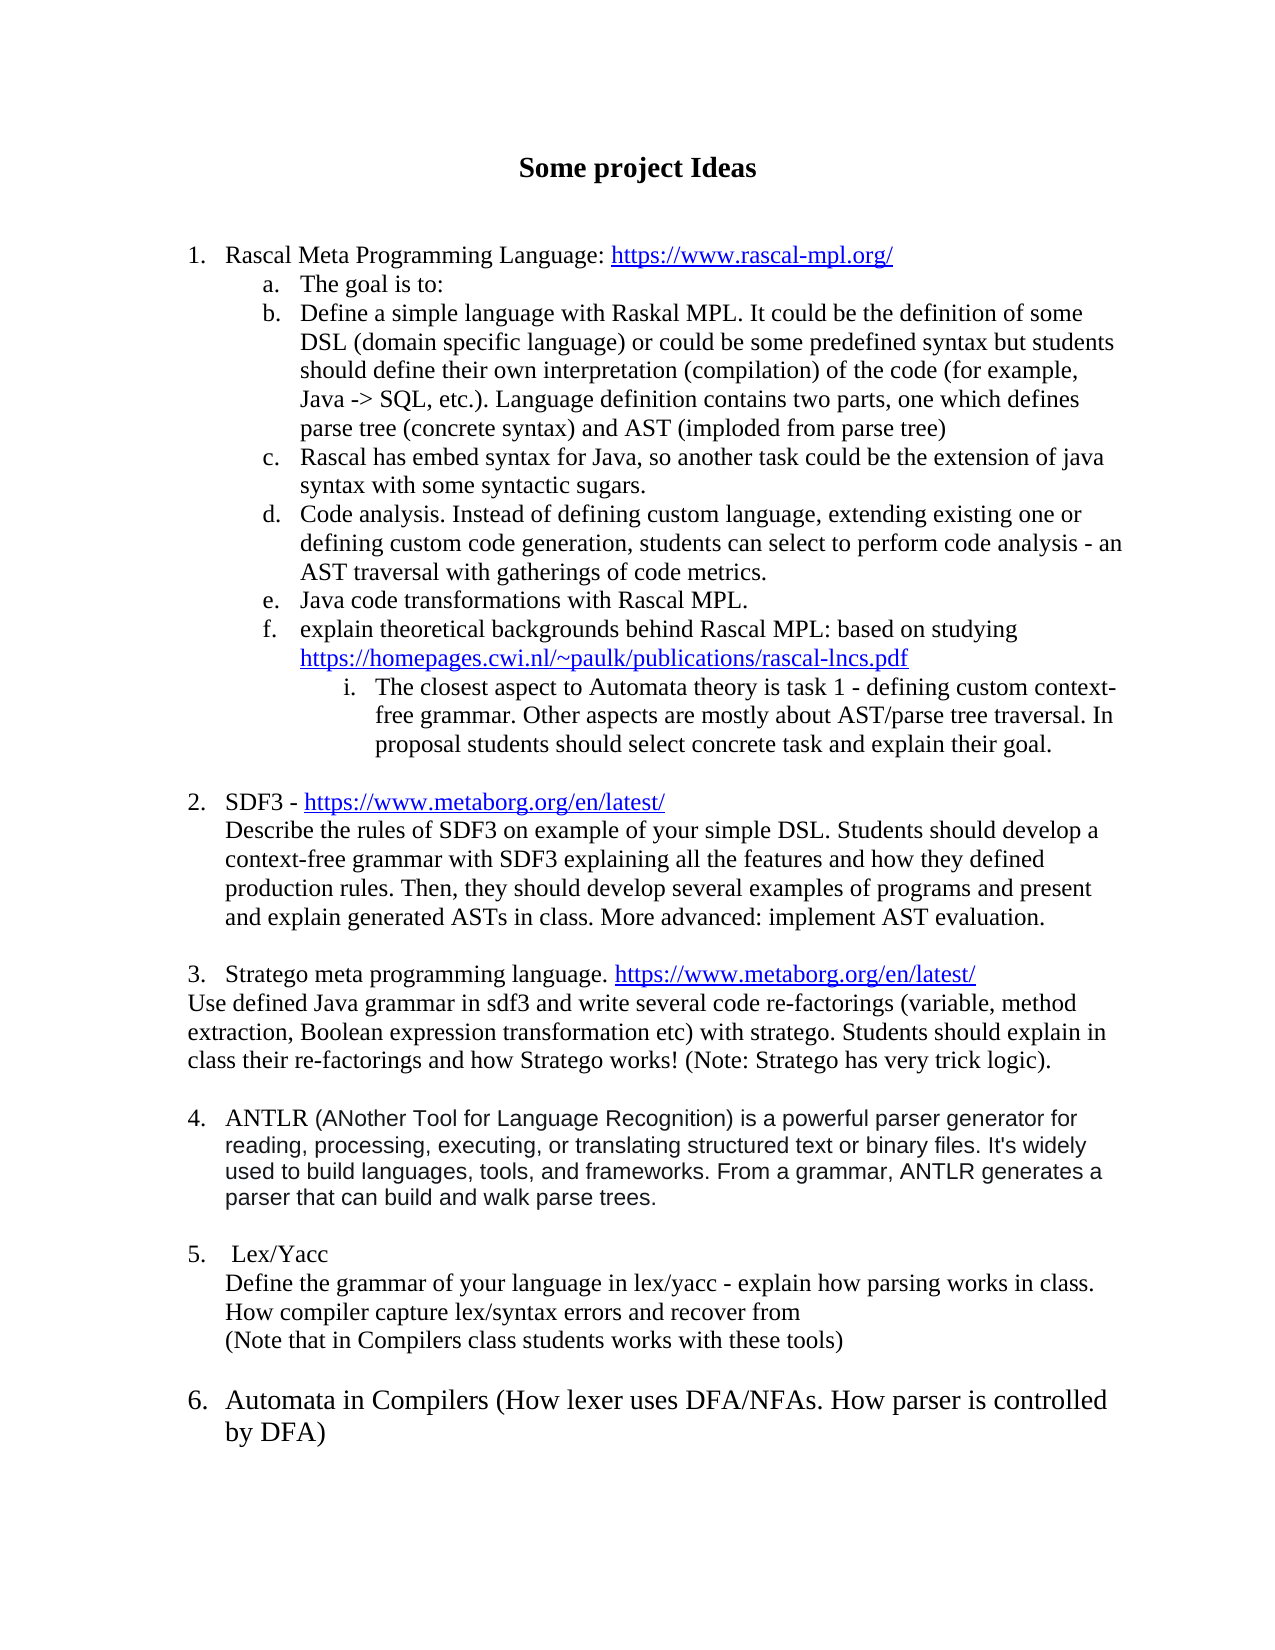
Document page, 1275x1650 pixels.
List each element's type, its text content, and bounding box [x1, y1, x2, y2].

list Define a simple language with Raskal MPL. It could be the definition of some DSL (domain specific language) or could be some predefined syntax but students should define their own interpretation (compilation) of the code (for example, Java -> SQL, etc.). Language definition contains two parts, one which defines parse tree (concrete syntax) and AST (imploded from parse tree) [262, 298, 1125, 442]
text Define the grammar of your language in lex/yacc - explain how parsing works in class. How compiler capture lex/syntax errors and recover from [225, 1268, 1125, 1326]
text Some project Ideas [150, 150, 1125, 183]
list The closest aspect to Automata theory is task 1 - defining custom context-free grammar. Other aspects are mostly about AST/parse tree traversal. In proposal students should select concrete task and explain their goal. [356, 672, 1125, 758]
list Java code transformations with Rascal MPL. [262, 585, 1125, 614]
list Rascal has embed syntax for Java, so another task could be the extension of java syntax with some syntactic sugars. [262, 442, 1125, 499]
list SDF3 - https://www.metaborg.org/en/latest/ [187, 787, 1125, 815]
text Describe the rules of SDF3 on example of your simple DSL. Students should develop a context-free grammar with SDF3 explaining all the features and how they defined production rules. Then, they should develop several examples of programs and present and explain generated ASTs in class. More advanced: implement AST evaluation. [225, 815, 1125, 930]
text Use defined Java grammar in sdf3 and write several code re-factorings (variable, method extraction, Boolean expression transformation etc) with stratego. Students should explain in class their re-factorings and how Stratego works! (Note: Stratego has very trick logic). [187, 988, 1125, 1074]
list Rascal Meta Programming Language: https://www.rascal-mpl.org/ [187, 240, 1125, 269]
list The goal is to: [262, 269, 1125, 298]
list explain theoretical backgrounds behind Rascal MPL: based on studying https://homepages.cwi.nl/~paulk/publications/rascal-lncs.pdf [262, 614, 1125, 672]
list Stratego meta programming language. https://www.metaborg.org/en/latest/ [187, 959, 1125, 988]
list ANTLR (ANother Tool for Language Recognition) is a powerful parser generator for reading, processing, executing, or translating structured text or binary files. It's widely used to build languages, tools, and frameworks. From a grammar, ANTLR generates a parser that can build and walk parse trees. [187, 1103, 1125, 1211]
list Automata in Compilers (How lexer uses DFA/NFAs. How parser is controlled by DFA) [187, 1383, 1125, 1448]
list Code analysis. Instead of defining custom language, extending existing one or defining custom code generation, students can select to perform code analysis - an AST traversal with gatherings of code metrics. [262, 499, 1125, 585]
list Lex/Yacc [187, 1239, 1125, 1268]
text (Note that in Compilers class students works with these tools) [225, 1326, 1125, 1354]
